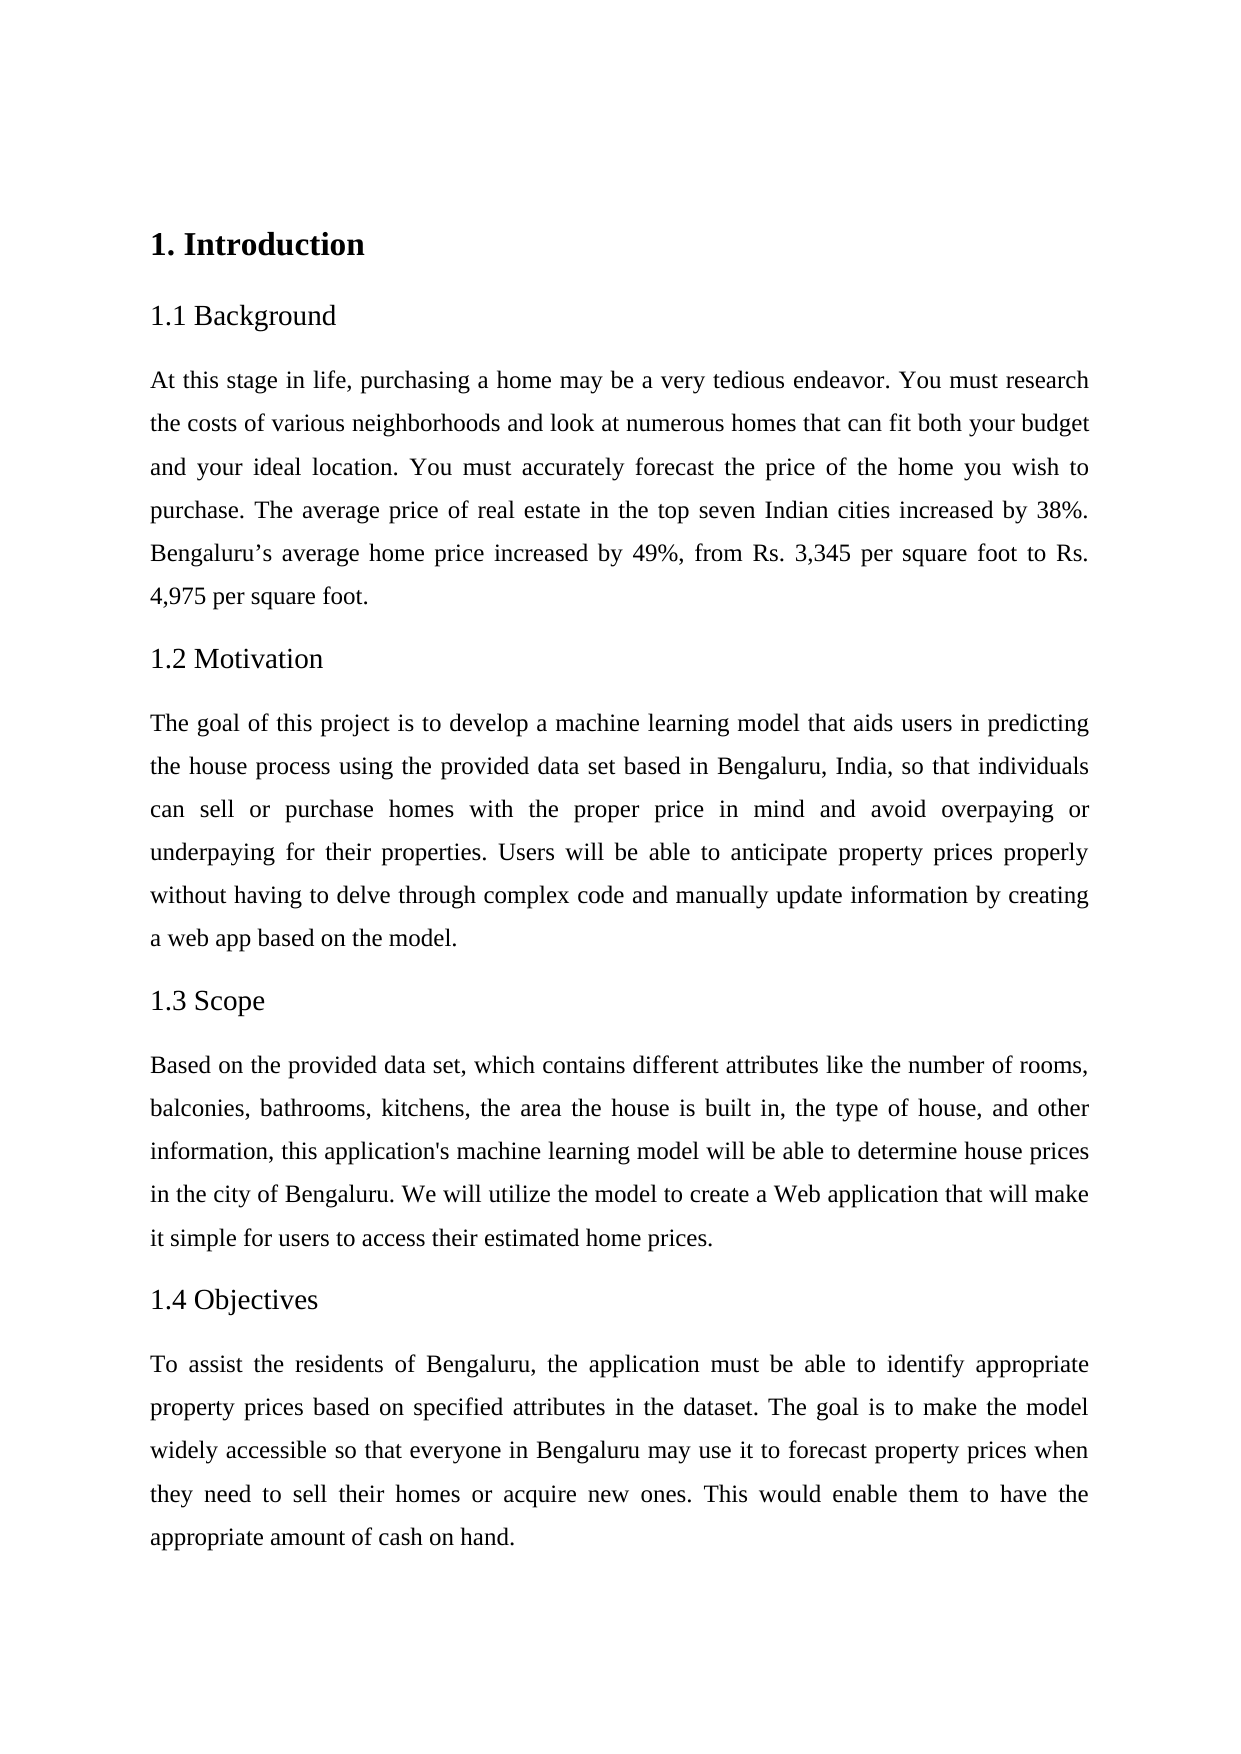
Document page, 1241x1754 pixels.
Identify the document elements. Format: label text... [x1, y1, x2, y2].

text 1.4 Objectives [150, 1282, 1090, 1316]
text 1.2 Motivation [150, 641, 1090, 674]
text The goal of this project is to develop a machine learning model that aids users in predicting the house process using the provided data set based in Bengaluru, India, so that individuals can sell or purchase homes with the proper price in mind and avoid overpaying or underpaying for their properties. Users will be able to anticipate property prices properly without having to delve through complex code and manually update information by creating a web app based on the model. [150, 708, 1090, 952]
text 1. Introduction [150, 224, 1090, 262]
text At this stage in life, purchasing a home may be a very tedious endeavor. You must research the costs of various neighborhoods and look at numerous homes that can fit both your budget and your ideal location. You must accurately forecast the price of the home you wish to purchase. The average price of real estate in the top seven Indian cities increased by 38%. Bengaluru’s average home price increased by 49%, from Rs. 3,345 per square foot to Rs. 4,975 per square foot. [150, 365, 1090, 610]
text 1.1 Background [150, 298, 1090, 332]
text To assist the residents of Bengaluru, the application must be able to identify appropriate property prices based on specified attributes in the dataset. The goal is to make the model widely accessible so that everyone in Bengaluru may use it to forecast property prices when they need to sell their homes or acquire new ones. This would enable them to have the appropriate amount of cash on hand. [150, 1349, 1090, 1551]
text 1.3 Scope [150, 983, 1090, 1017]
text Based on the provided data set, which contains different attributes like the number of rooms, balconies, bathrooms, kitchens, the area the house is built in, the type of house, and other information, this application's machine learning model will be able to determine house prices in the city of Bengaluru. We will utilize the model to create a Web application that will make it simple for users to access their estimated home prices. [150, 1050, 1090, 1251]
